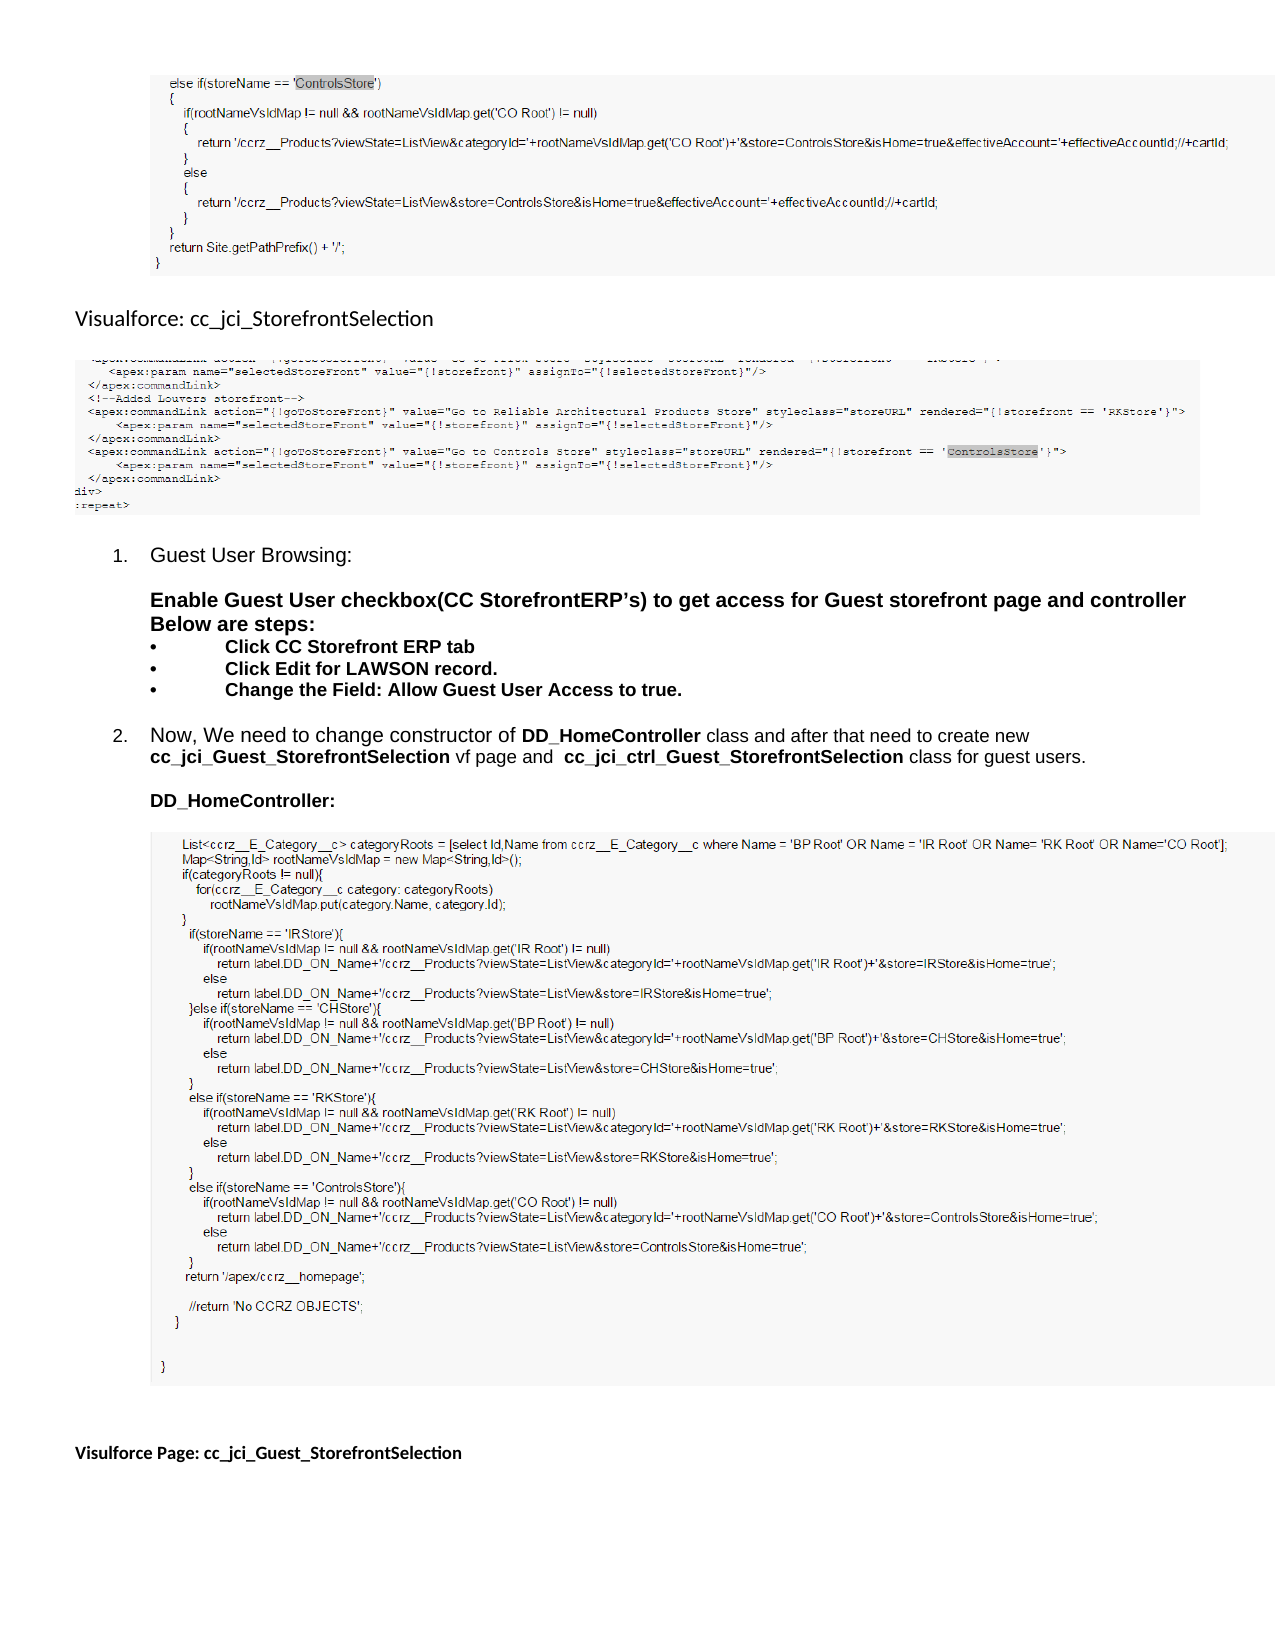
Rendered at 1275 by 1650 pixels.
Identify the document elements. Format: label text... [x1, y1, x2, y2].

list Enable Guest User checkbox(CC StorefrontERP’s) to get access for Guest storefront page and controller [150, 588, 1200, 612]
list Guest User Browsing: [112, 543, 1200, 567]
list Now, We need to change constructor of DD_HomeController class and after that need to create new cc_jci_Guest_StorefrontSelection vf page and cc_jci_ctrl_Guest_StorefrontSelection class for guest users. [112, 722, 1200, 768]
picture [75, 360, 1200, 515]
list Below are steps: [150, 612, 1200, 636]
text Visulforce Page: cc_jci_Guest_StorefrontSelection [75, 1442, 1200, 1464]
list • Click Edit for LAWSON record. [150, 658, 1200, 679]
list • Change the Field: Allow Guest User Access to true. [150, 679, 1200, 701]
picture [150, 75, 1275, 276]
picture [150, 832, 1275, 1386]
text Visualforce: cc_jci_StorefrontSelection [75, 304, 1200, 332]
list • Click CC Storefront ERP tab [150, 636, 1200, 658]
list DD_HomeController: [150, 789, 1200, 811]
